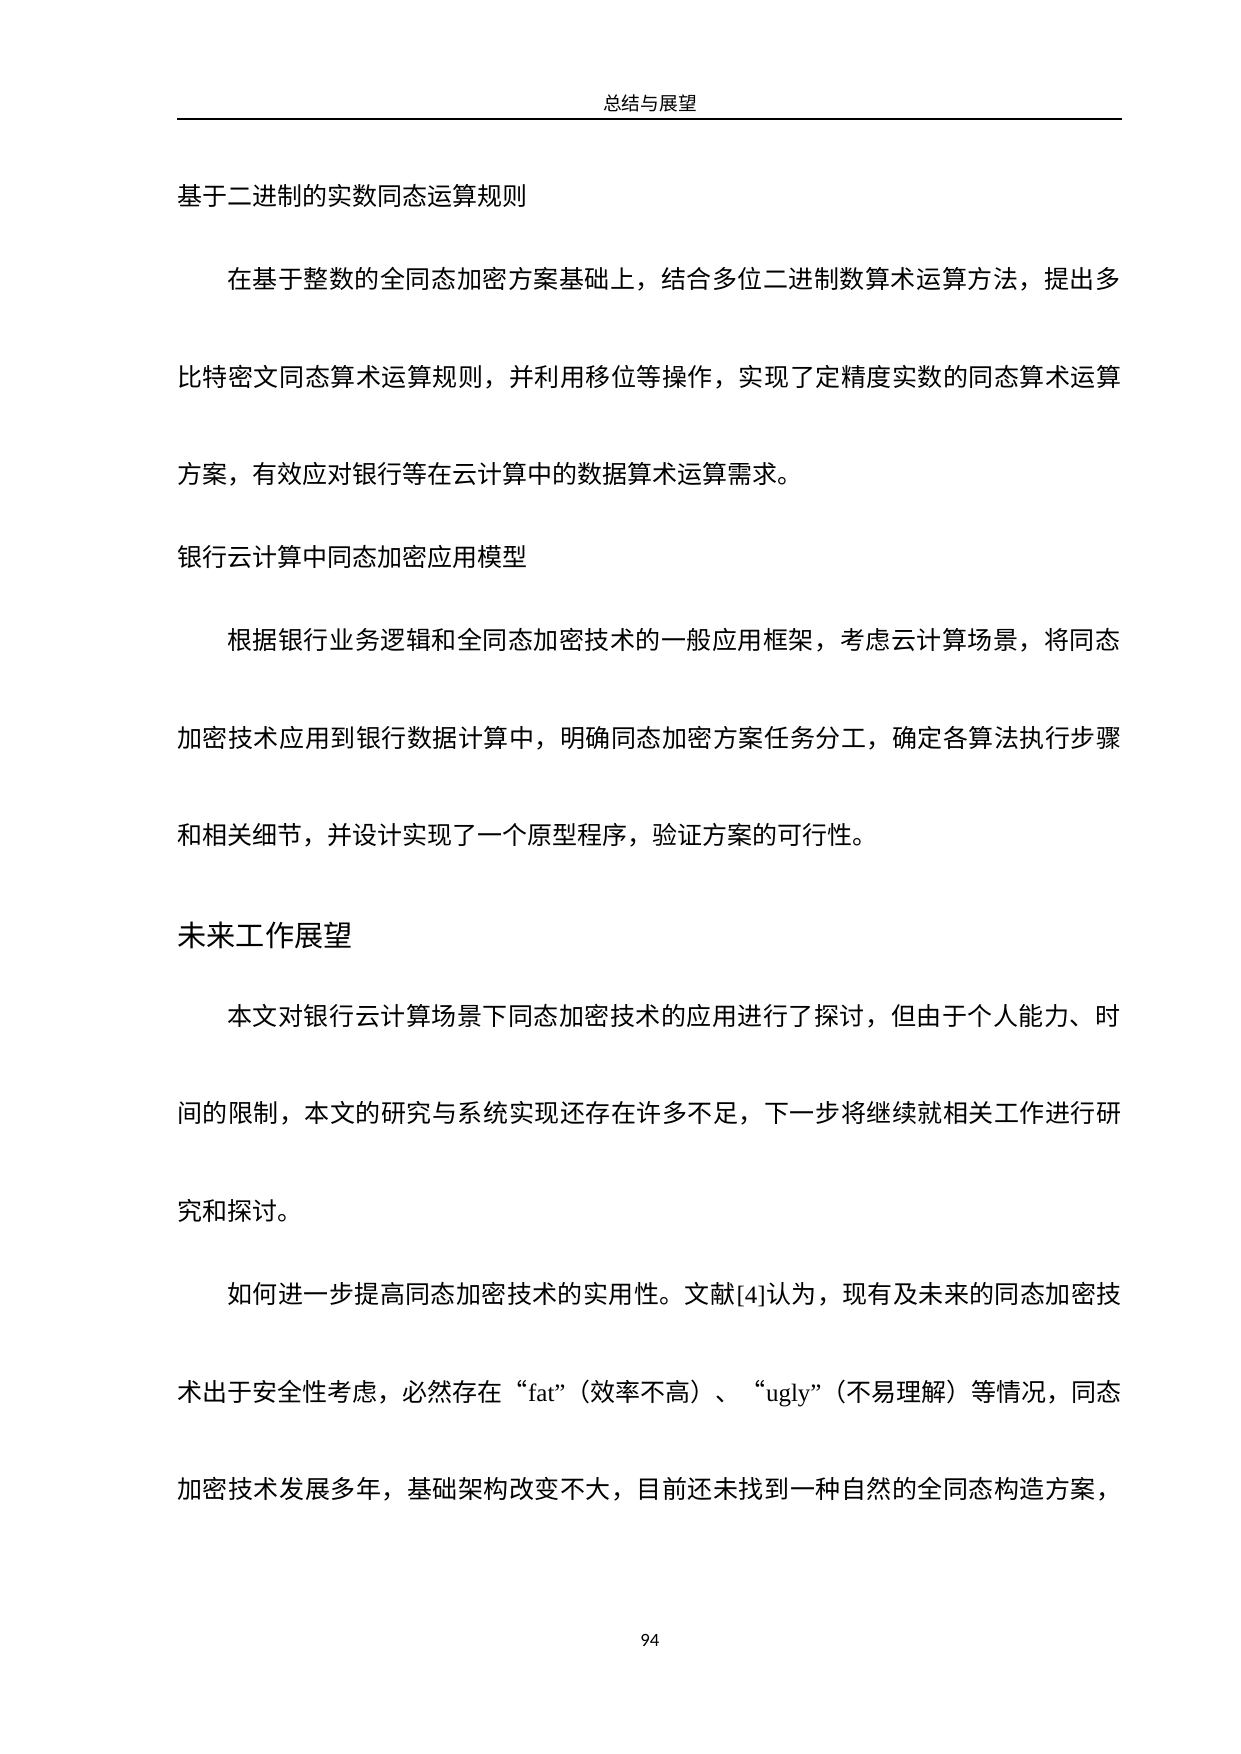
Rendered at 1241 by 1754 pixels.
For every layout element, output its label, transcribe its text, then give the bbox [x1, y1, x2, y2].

text 本文对银行云计算场景下同态加密技术的应用进行了探讨，但由于个人能力、时间的限制，本文的研究与系统实现还存在许多不足，下一步将继续就相关工作进行研究和探讨。 [177, 982, 1122, 1242]
subtitle 未来工作展望 [177, 901, 1122, 966]
text 基于二进制的实数同态运算规则 [177, 162, 1122, 227]
text 在基于整数的全同态加密方案基础上，结合多位二进制数算术运算方法，提出多比特密文同态算术运算规则，并利用移位等操作，实现了定精度实数的同态算术运算方案，有效应对银行等在云计算中的数据算术运算需求。 [177, 245, 1122, 505]
text 根据银行业务逻辑和全同态加密技术的一般应用框架，考虑云计算场景，将同态加密技术应用到银行数据计算中，明确同态加密方案任务分工，确定各算法执行步骤和相关细节，并设计实现了一个原型程序，验证方案的可行性。 [177, 606, 1122, 866]
text 银行云计算中同态加密应用模型 [177, 523, 1122, 588]
